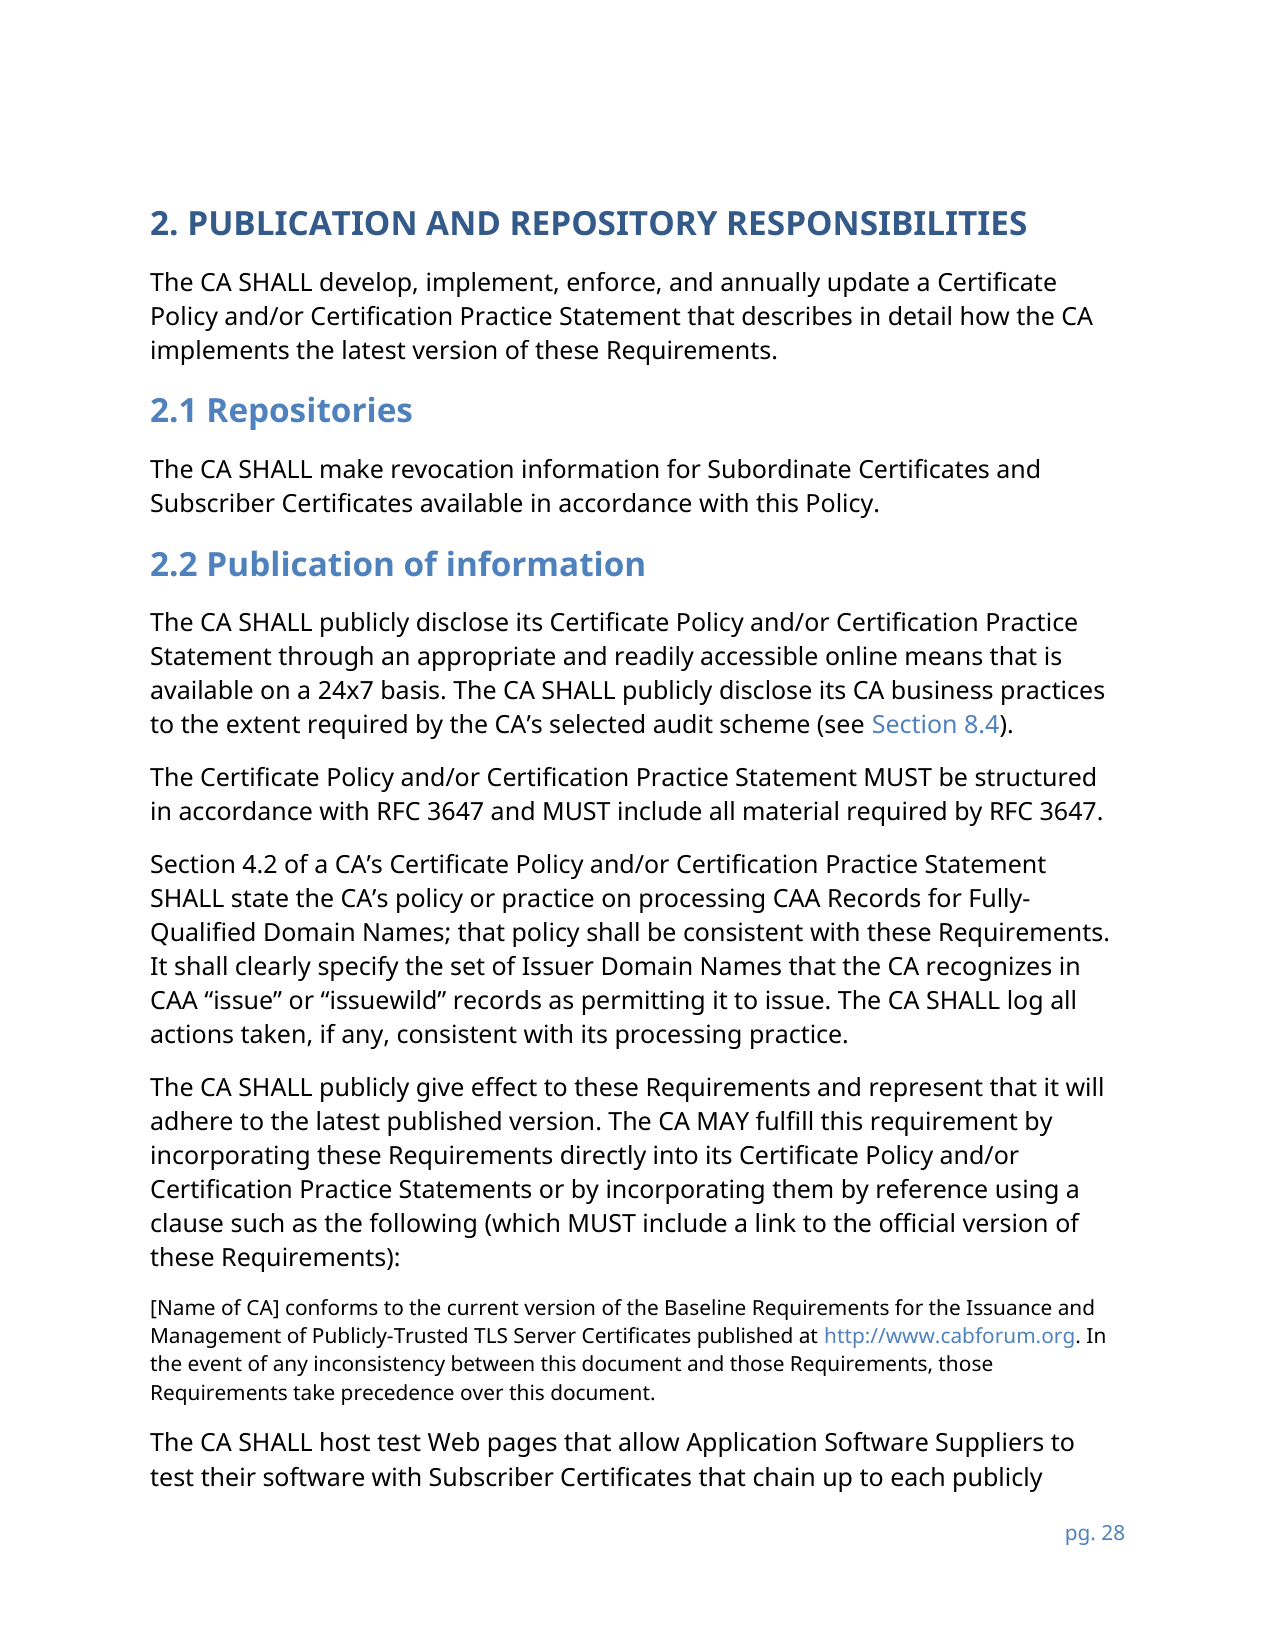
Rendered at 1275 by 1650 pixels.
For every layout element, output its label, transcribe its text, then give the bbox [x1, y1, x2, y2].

subtitle 2. PUBLICATION AND REPOSITORY RESPONSIBILITIES [150, 200, 1125, 245]
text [150, 1425, 1125, 1493]
subtitle 2.2 Publication of information [150, 540, 1125, 586]
text [Name of CA] conforms to the current version of the Baseline Requirements for the Issuance and Management of Publicly-Trusted TLS Server Certificates published at http://www.cabforum.org. In the event of any inconsistency between this document and those Requirements, those Requirements take precedence over this document. [150, 1293, 1125, 1406]
subtitle 2.1 Repositories [150, 387, 1125, 433]
text The CA SHALL develop, implement, enforce, and annually update a Certificate Policy and/or Certification Practice Statement that describes in detail how the CA implements the latest version of these Requirements. [150, 264, 1125, 366]
text The CA SHALL publicly give effect to these Requirements and represent that it will adhere to the latest published version. The CA MAY fulfill this requirement by incorporating these Requirements directly into its Certificate Policy and/or Certification Practice Statements or by incorporating them by reference using a clause such as the following (which MUST include a link to the official version of these Requirements): [150, 1069, 1125, 1274]
text Section 4.2 of a CA’s Certificate Policy and/or Certification Practice Statement SHALL state the CA’s policy or practice on processing CAA Records for Fully-Qualified Domain Names; that policy shall be consistent with these Requirements. It shall clearly specify the set of Issuer Domain Names that the CA recognizes in CAA “issue” or “issuewild” records as permitting it to issue. The CA SHALL log all actions taken, if any, consistent with its processing practice. [150, 846, 1125, 1051]
text The CA SHALL publicly disclose its Certificate Policy and/or Certification Practice Statement through an appropriate and readily accessible online means that is available on a 24x7 basis. The CA SHALL publicly disclose its CA business practices to the extent required by the CA’s selected audit scheme (see Section 8.4). [150, 604, 1125, 741]
text The Certificate Policy and/or Certification Practice Statement MUST be structured in accordance with RFC 3647 and MUST include all material required by RFC 3647. [150, 759, 1125, 828]
text The CA SHALL make revocation information for Subordinate Certificates and Subscriber Certificates available in accordance with this Policy. [150, 451, 1125, 519]
